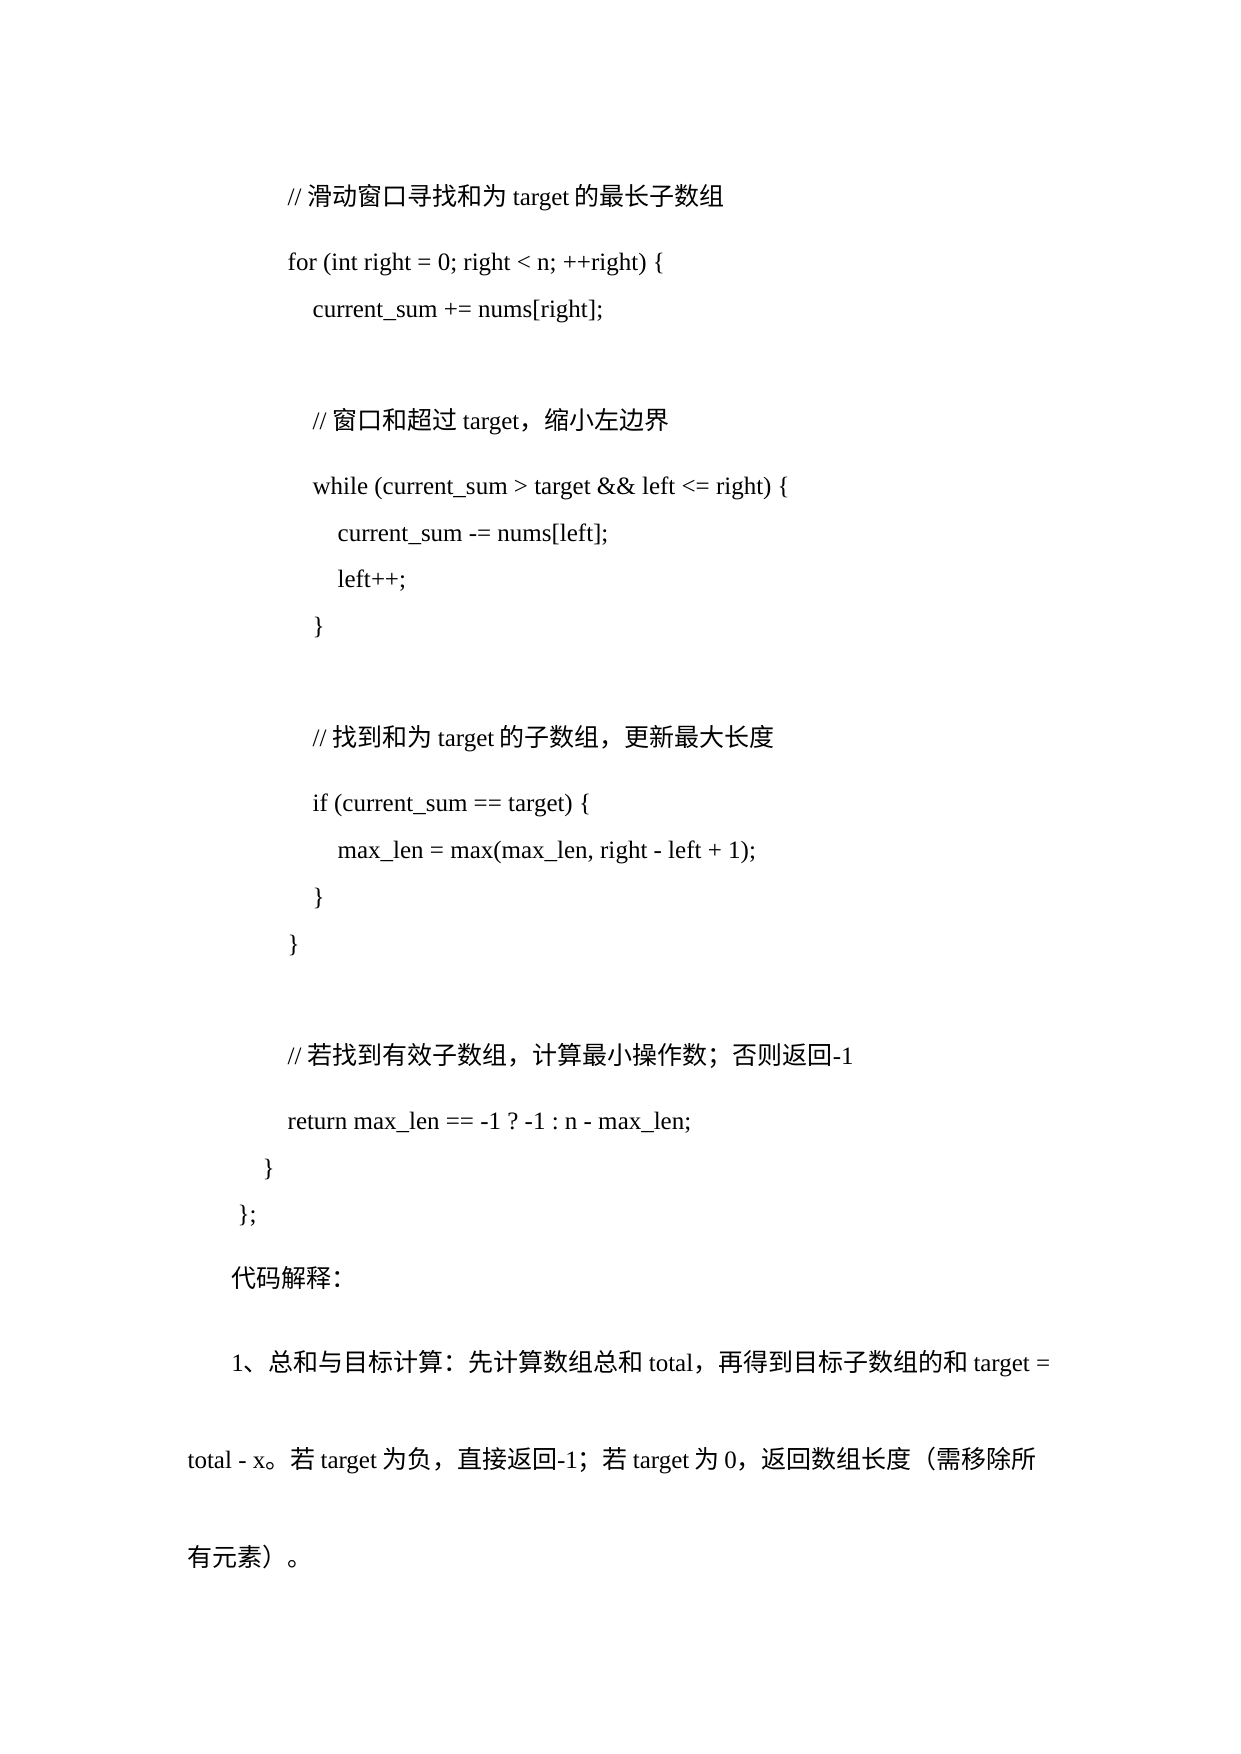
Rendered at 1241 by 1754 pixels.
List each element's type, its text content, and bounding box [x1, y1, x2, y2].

text while (current_sum > target && left <= right) { [237, 469, 1053, 501]
text 代码解释： [187, 1244, 1053, 1309]
text // 若找到有效子数组，计算最小操作数；否则返回-1 [237, 1021, 1053, 1086]
text } [237, 880, 1053, 913]
text // 找到和为target的子数组，更新最大长度 [237, 703, 1053, 768]
text current_sum += nums[right]; [237, 292, 1053, 324]
text // 滑动窗口寻找和为target的最长子数组 [237, 162, 1053, 227]
text } [237, 1151, 1053, 1183]
text current_sum -= nums[left]; [237, 516, 1053, 548]
text } [237, 927, 1053, 959]
text 1、总和与目标计算：先计算数组总和total，再得到目标子数组的和target = total - x。若target为负，直接返回-1；若target为0，返回数组长度（需移除所有元素）。 [187, 1328, 1053, 1588]
text for (int right = 0; right < n; ++right) { [237, 245, 1053, 278]
text } [237, 609, 1053, 642]
text if (current_sum == target) { [237, 786, 1053, 819]
text return max_len == -1 ? -1 : n - max_len; [237, 1104, 1053, 1136]
text // 窗口和超过target，缩小左边界 [237, 386, 1053, 451]
text max_len = max(max_len, right - left + 1); [237, 833, 1053, 866]
text left++; [237, 563, 1053, 595]
text }; [237, 1198, 1053, 1230]
